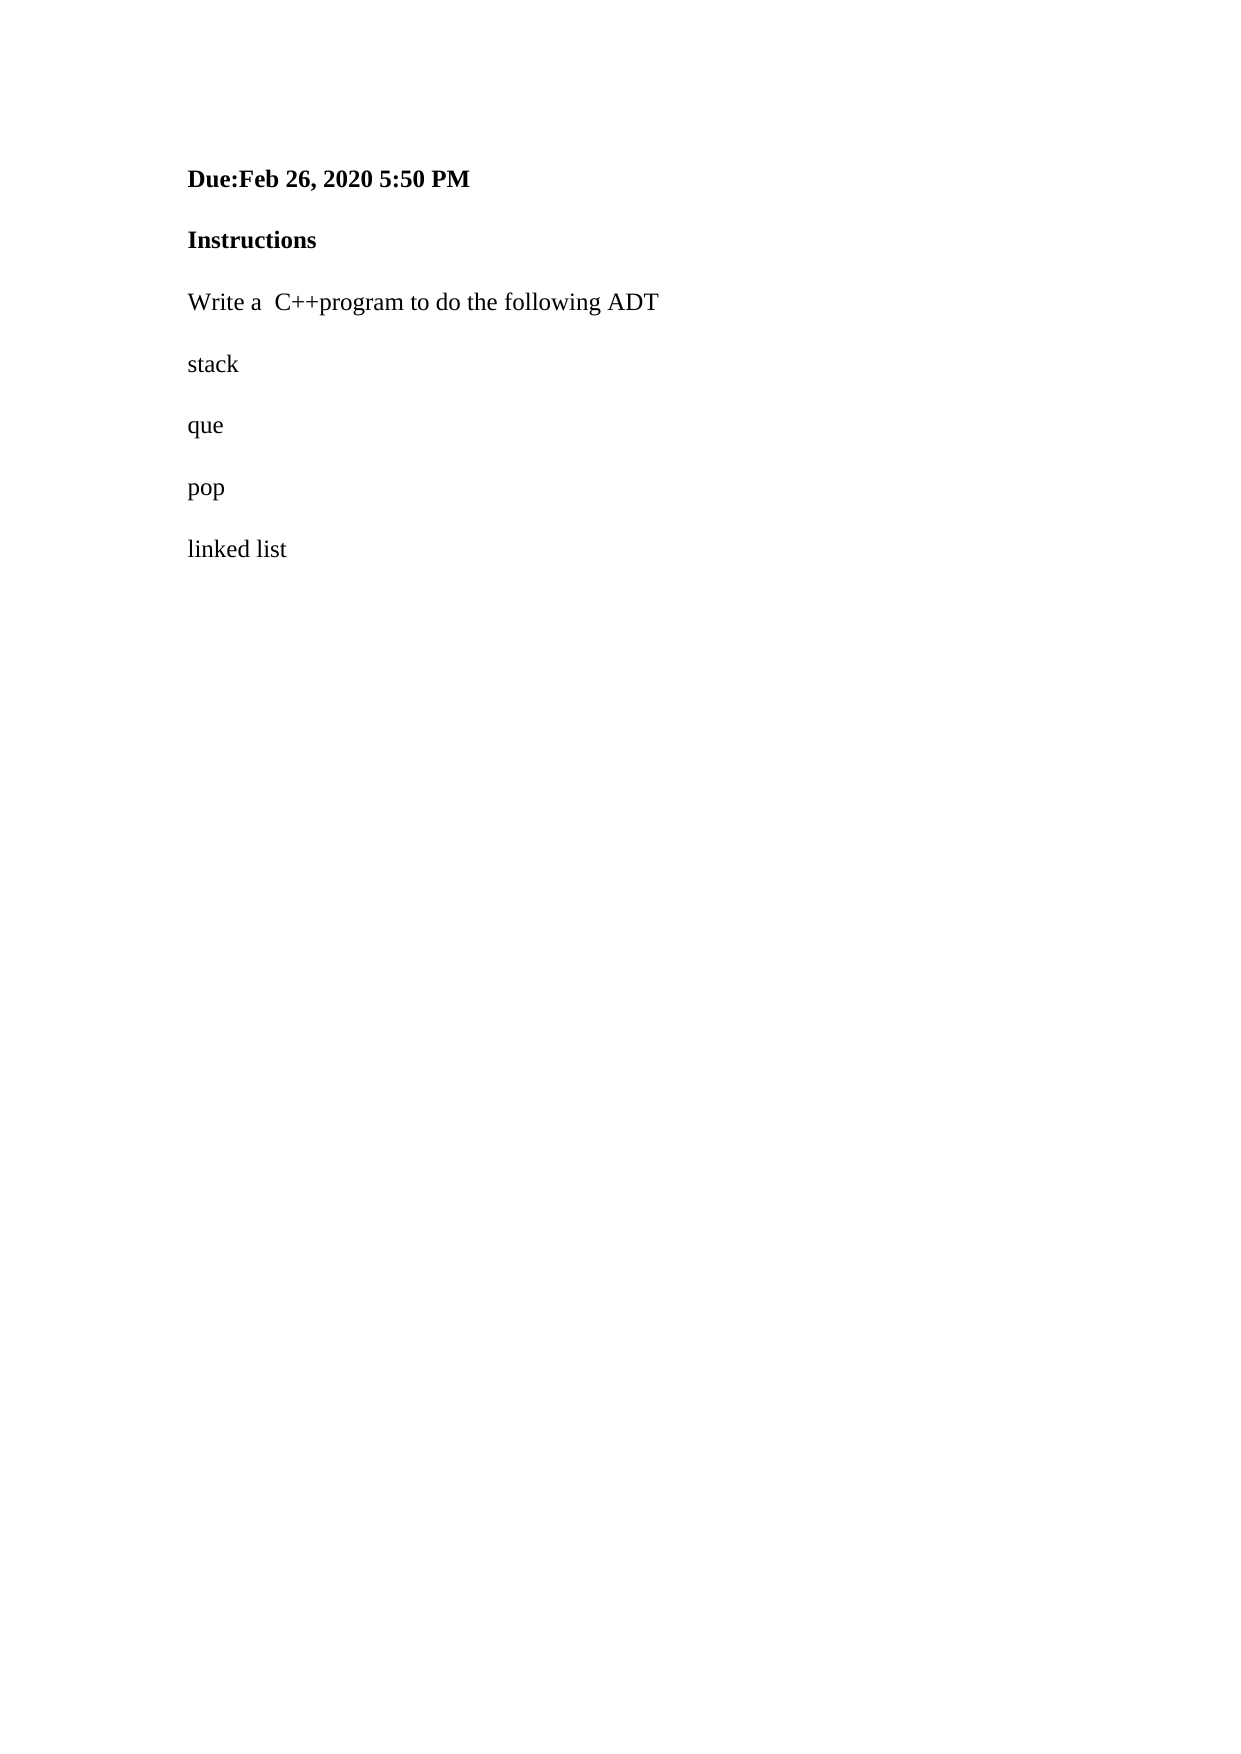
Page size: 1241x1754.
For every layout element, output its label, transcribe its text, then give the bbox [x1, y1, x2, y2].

subtitle Due:Feb 26, 2020 5:50 PM [187, 162, 1053, 194]
text pop [187, 470, 1053, 503]
text Write a C++program to do the following ADT [187, 285, 1053, 318]
text linked list [187, 532, 1053, 564]
subtitle Instructions [187, 224, 1053, 256]
text que [187, 409, 1053, 441]
text stack [187, 347, 1053, 379]
